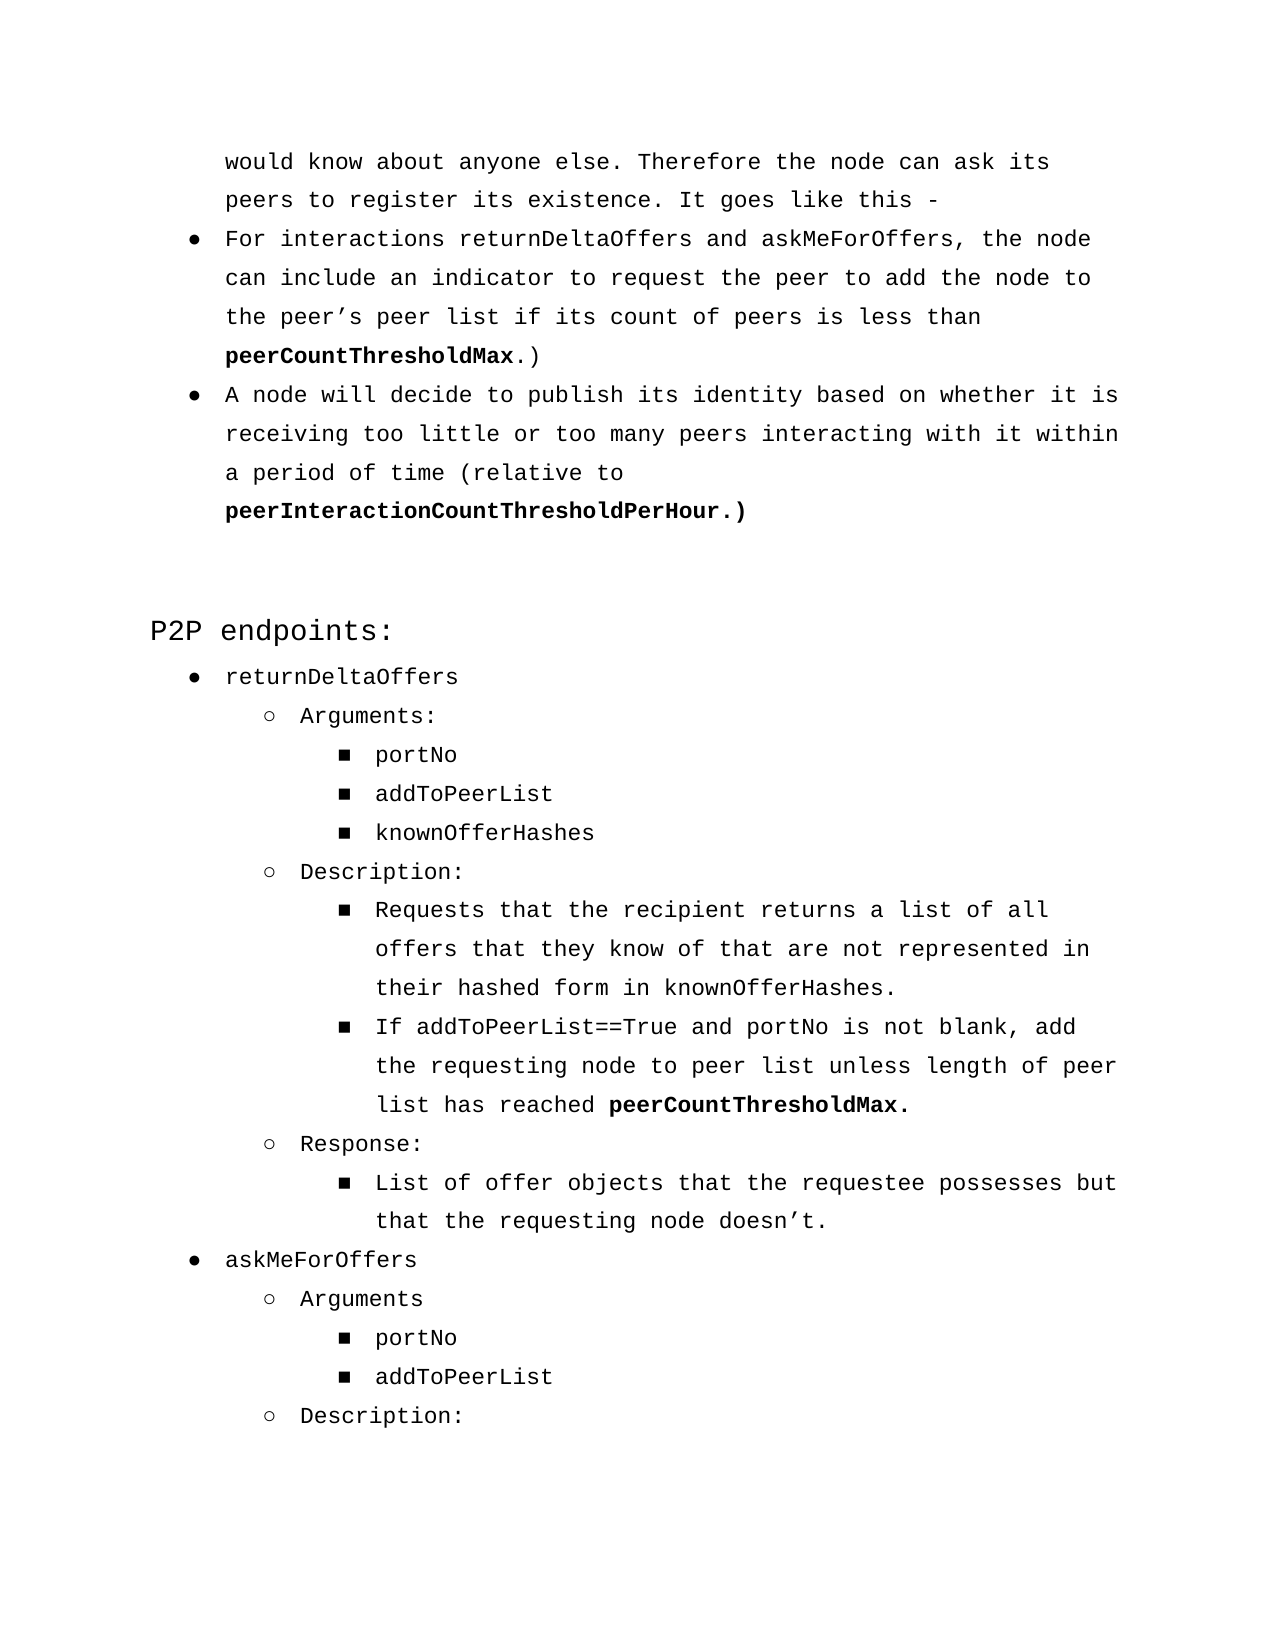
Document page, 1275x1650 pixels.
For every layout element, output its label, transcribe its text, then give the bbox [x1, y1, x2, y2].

list If addToPeerList==True and portNo is not blank, add the requesting node to peer list unless length of peer list has reached peerCountThresholdMax. [337, 1015, 1125, 1119]
list A node will decide to publish its identity based on whether it is receiving too little or too many peers interacting with it within a period of time (relative to peerInteractionCountThresholdPerHour.) [187, 383, 1125, 526]
list portNo [337, 1326, 1125, 1352]
list List of offer objects that the requestee possesses but that the requesting node doesn’t. [337, 1171, 1125, 1236]
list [187, 150, 1125, 215]
list addToPeerList [337, 1365, 1125, 1391]
list Arguments [262, 1287, 1125, 1313]
list Response: [262, 1132, 1125, 1158]
list Description: [262, 1404, 1125, 1430]
list Requests that the recipient returns a list of all offers that they know of that are not represented in their hashed form in knownOfferHashes. [337, 899, 1125, 1002]
list addToPeerList [337, 782, 1125, 808]
list returnDeltaOffers [187, 666, 1125, 692]
list knownOfferHashes [337, 821, 1125, 847]
list portNo [337, 743, 1125, 769]
text P2P endpoints: [150, 616, 1125, 649]
list Arguments: [262, 704, 1125, 731]
list Description: [262, 860, 1125, 886]
list For interactions returnDeltaOffers and askMeForOffers, the node can include an indicator to request the peer to add the node to the peer’s peer list if its count of peers is less than peerCountThresholdMax.) [187, 228, 1125, 370]
list askMeForOffers [187, 1248, 1125, 1274]
